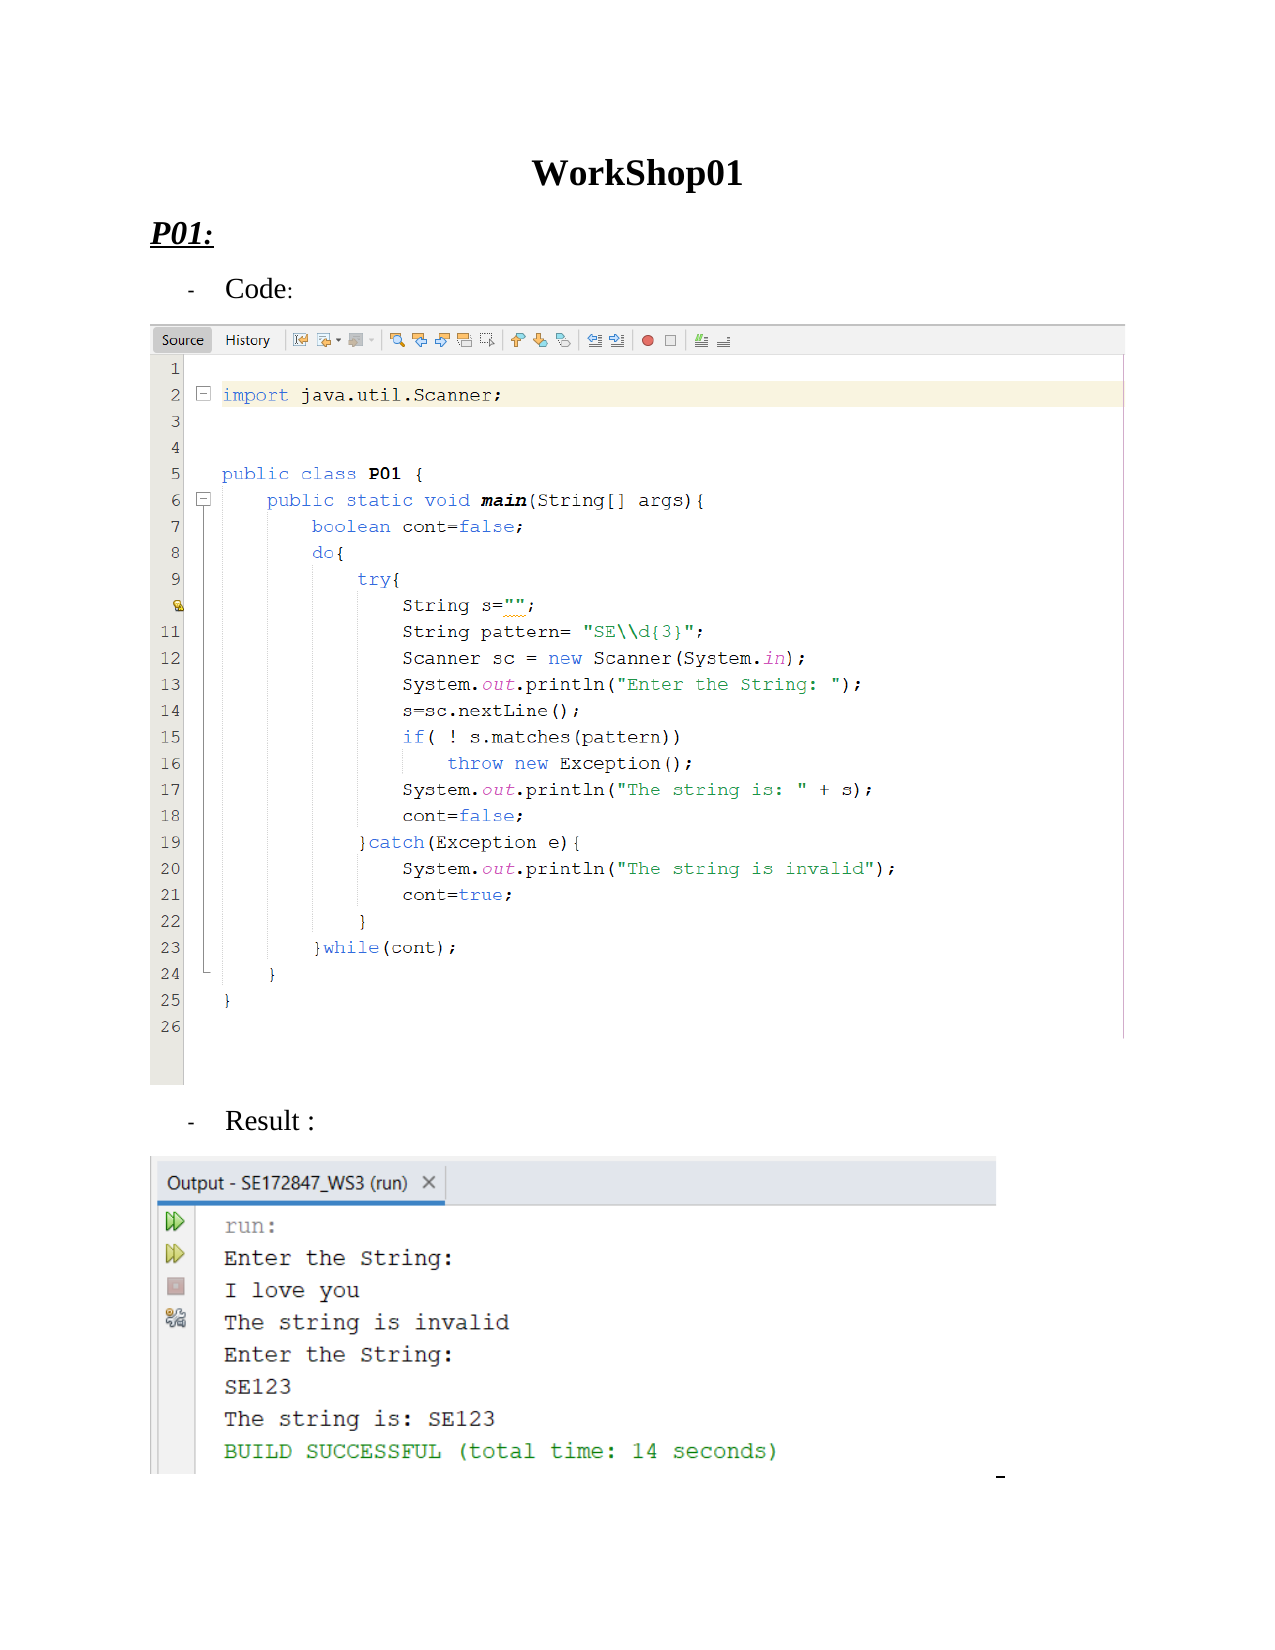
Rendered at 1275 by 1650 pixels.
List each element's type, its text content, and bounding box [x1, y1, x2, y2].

title WorkShop01 [150, 150, 1125, 193]
picture [150, 1156, 997, 1474]
list Code: [187, 271, 1125, 305]
text P01: [150, 213, 1125, 252]
picture [150, 324, 1125, 1085]
list Result : [187, 1103, 1125, 1137]
